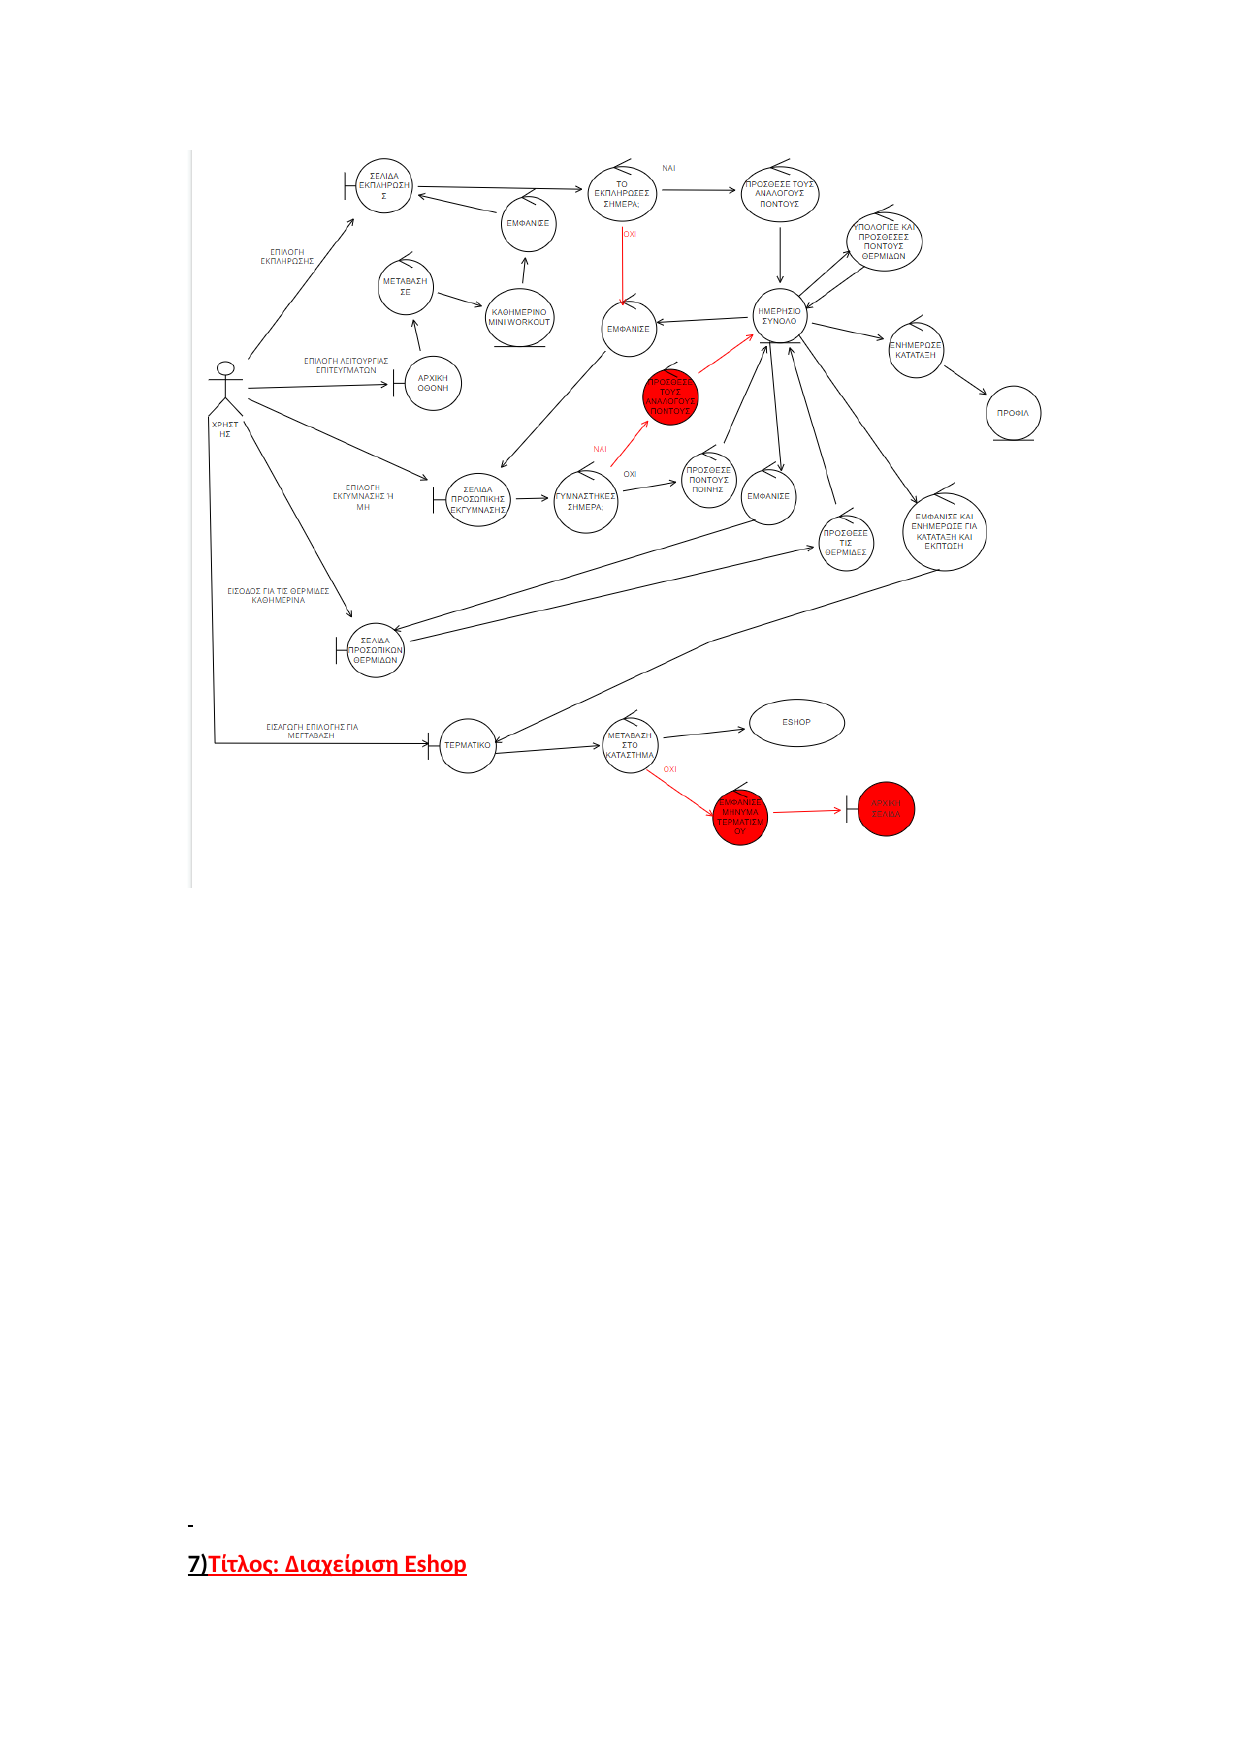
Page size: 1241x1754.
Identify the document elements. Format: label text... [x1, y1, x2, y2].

text 7)Τίτλος: Διαχείριση Eshop [187, 1548, 1053, 1579]
picture [187, 150, 1050, 888]
